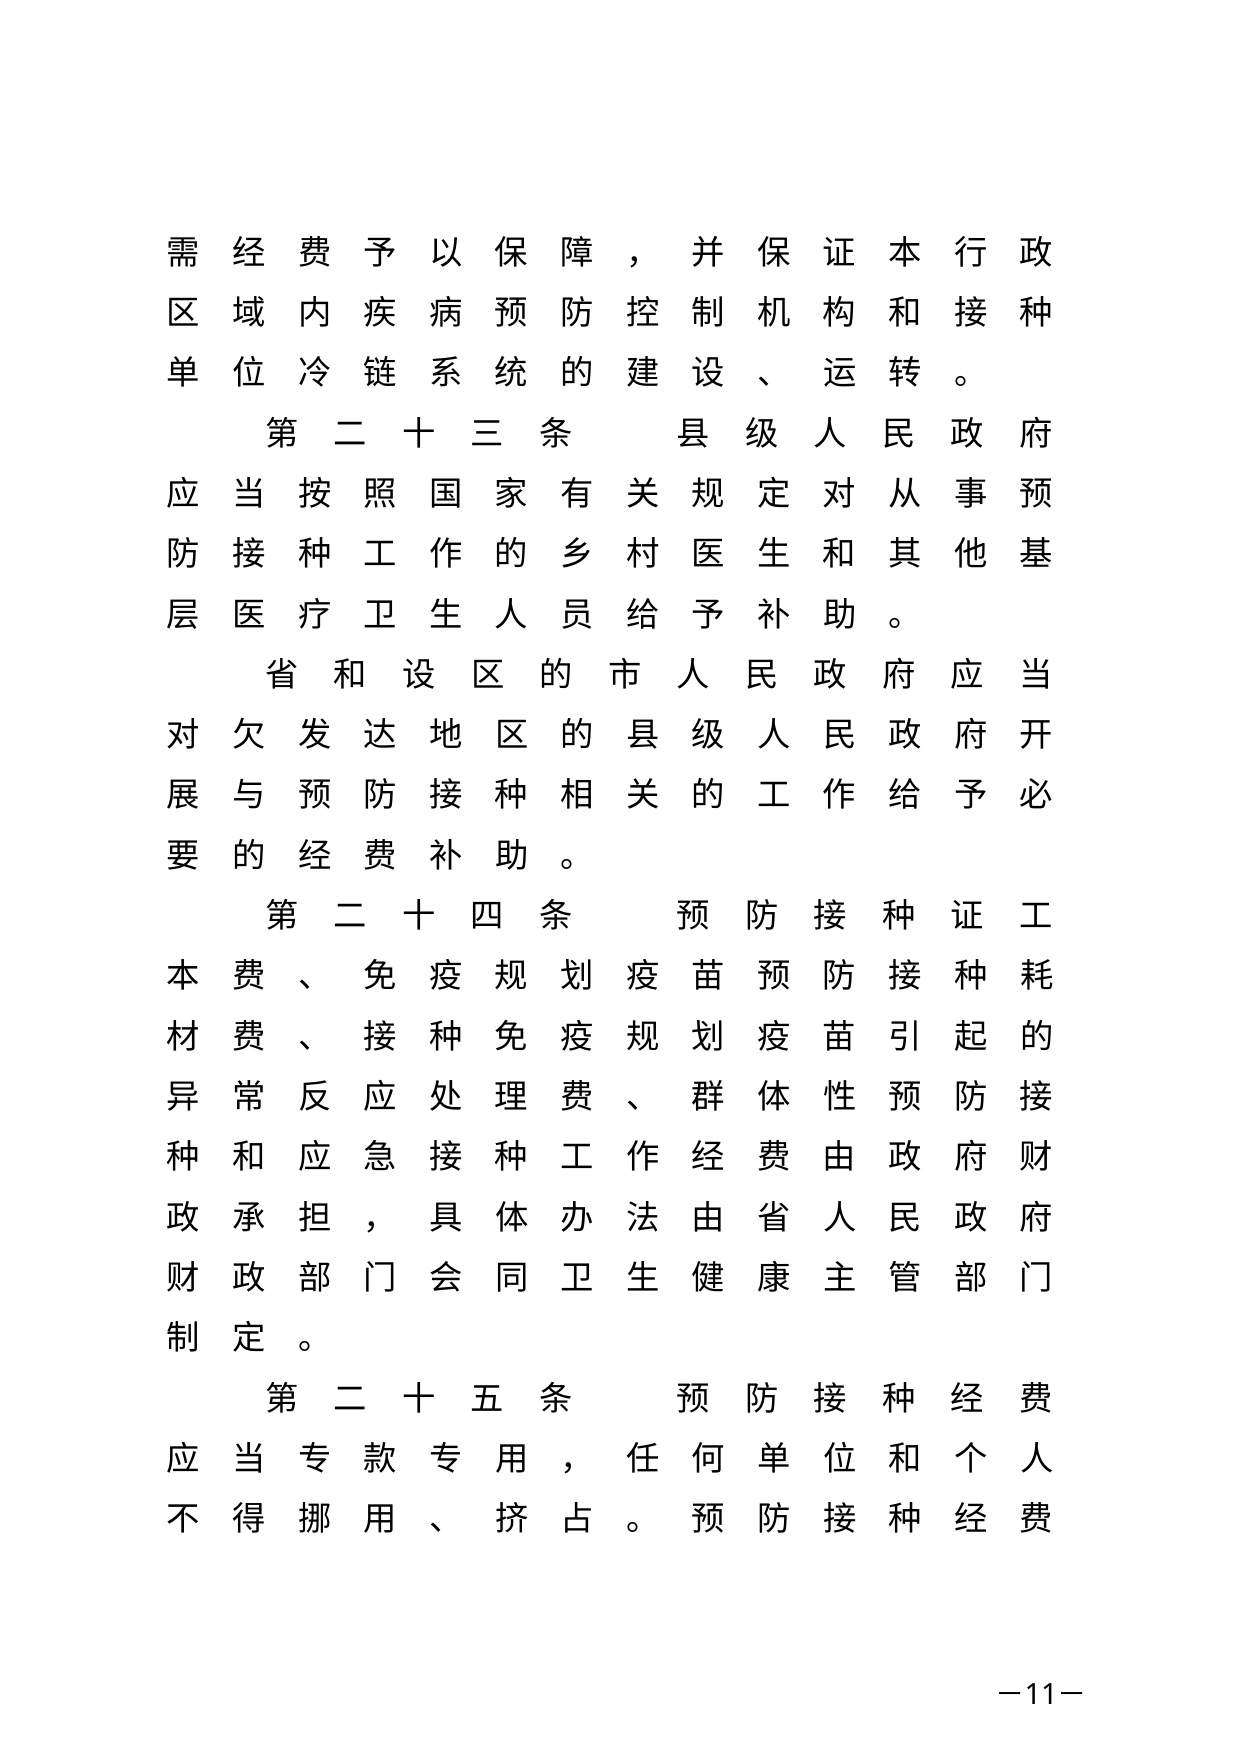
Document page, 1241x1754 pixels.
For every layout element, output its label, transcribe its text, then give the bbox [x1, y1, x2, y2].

text 第二十三条 县级人民政府应当按照国家有关规定对从事预防接种工作的乡村医生和其他基层医疗卫生人员给予补助。 [167, 400, 1085, 642]
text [167, 1365, 1085, 1546]
text 第二十四条 预防接种证工本费、免疫规划疫苗预防接种耗材费、接种免疫规划疫苗引起的异常反应处理费、群体性预防接种和应急接种工作经费由政府财政承担，具体办法由省人民政府财政部门会同卫生健康主管部门制定。 [167, 883, 1085, 1365]
text 省和设区的市人民政府应当对欠发达地区的县级人民政府开展与预防接种相关的工作给予必要的经费补助。 [167, 642, 1085, 883]
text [167, 219, 1085, 400]
